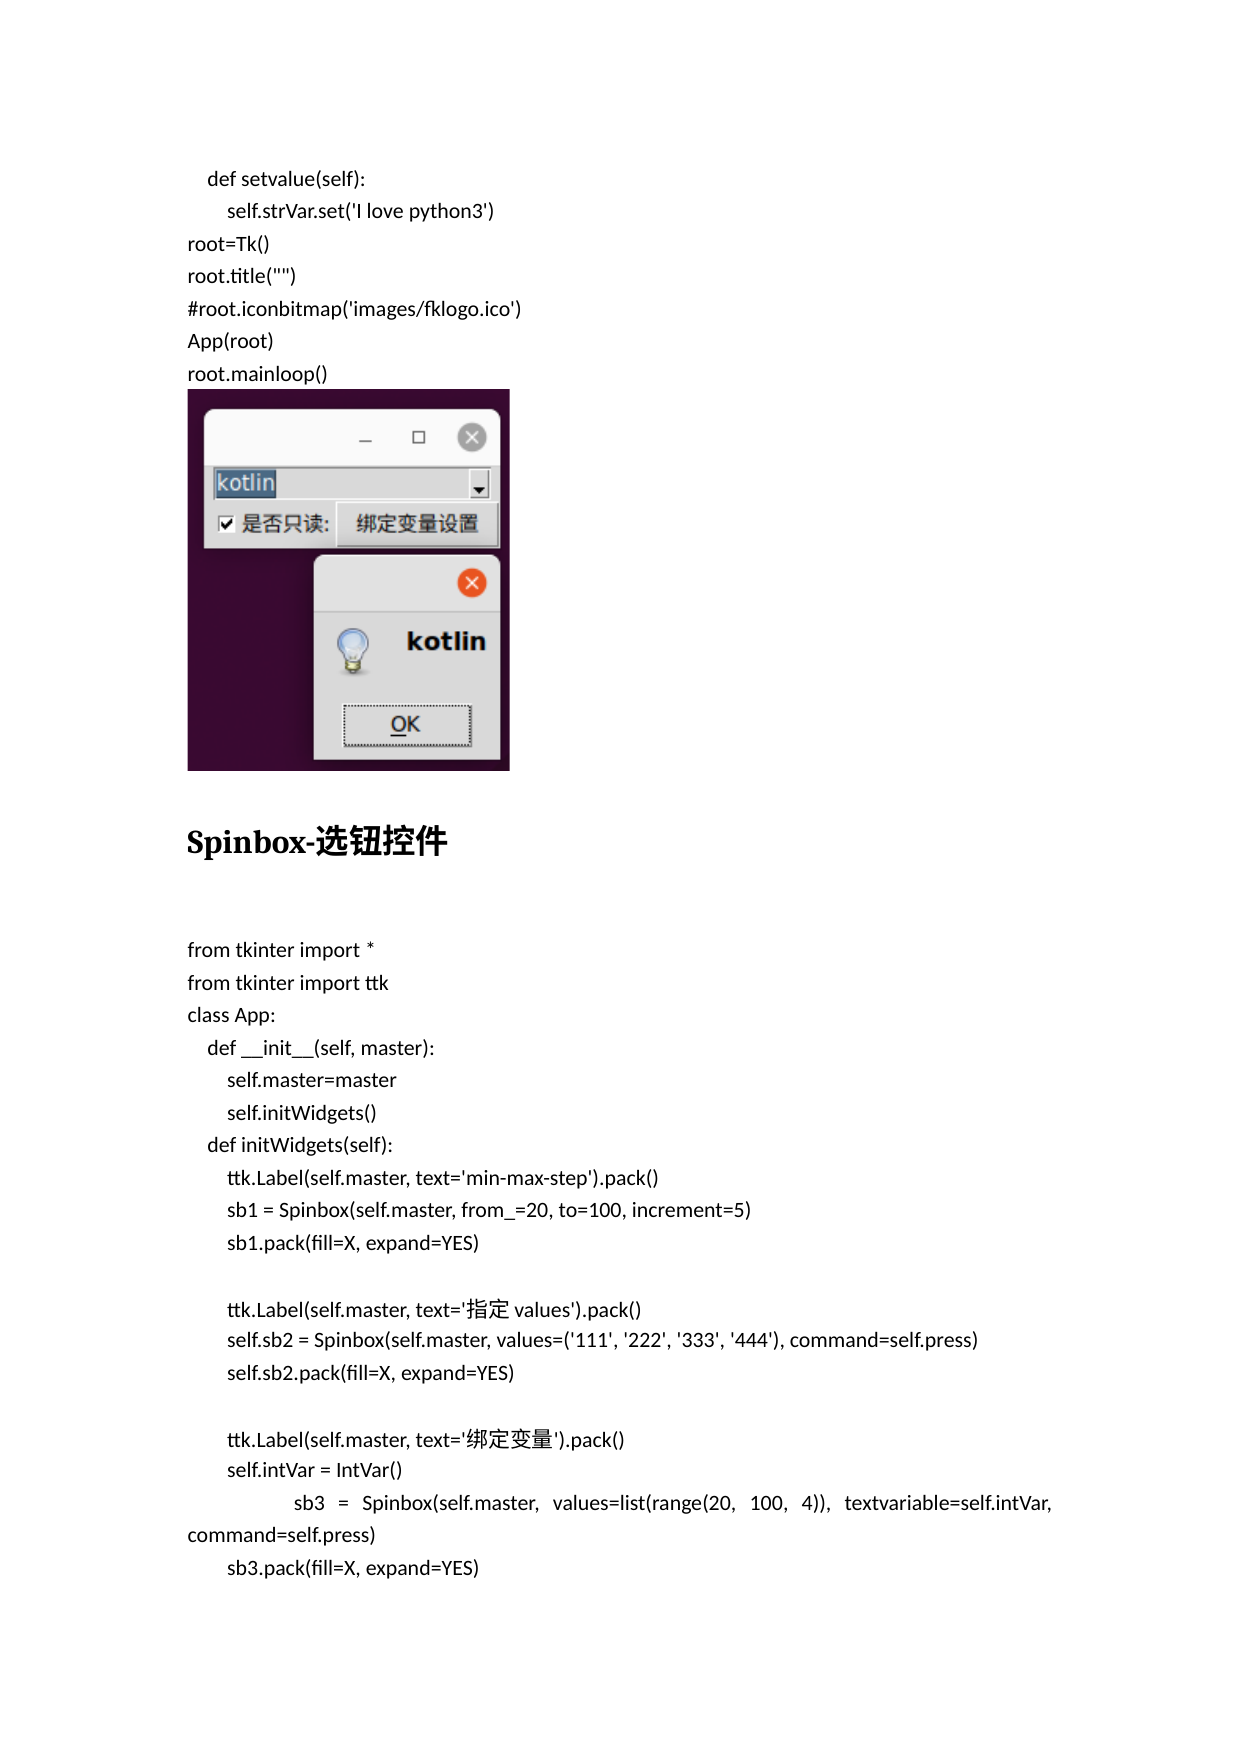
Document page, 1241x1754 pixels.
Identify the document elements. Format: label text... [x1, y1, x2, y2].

text self.initWidgets() [187, 1096, 1053, 1129]
text def initWidgets(self): [187, 1129, 1053, 1161]
text root.mainloop() [187, 357, 1053, 389]
text root=Tk() [187, 227, 1053, 259]
text from tkinter import ttk [187, 966, 1053, 999]
text #root.iconbitmap('images/fklogo.ico') [187, 292, 1053, 324]
text self.strVar.set('I love python3') [187, 194, 1053, 227]
picture [187, 389, 510, 771]
text ttk.Label(self.master, text='min-max-step').pack() [187, 1161, 1053, 1194]
text ttk.Label(self.master, text='绑定变量').pack() [187, 1421, 1053, 1454]
text from tkinter import * [187, 934, 1053, 966]
text sb1.pack(fill=X, expand=YES) [187, 1226, 1053, 1259]
text self.sb2.pack(fill=X, expand=YES) [187, 1356, 1053, 1389]
text ttk.Label(self.master, text='指定values').pack() [187, 1291, 1053, 1324]
text sb1 = Spinbox(self.master, from_=20, to=100, increment=5) [187, 1194, 1053, 1226]
text root.title("") [187, 259, 1053, 292]
text def setvalue(self): [187, 162, 1053, 194]
text sb3 = Spinbox(self.master, values=list(range(20, 100, 4)), textvariable=self.intVar, command=self.press) [187, 1486, 1053, 1551]
text class App: [187, 999, 1053, 1031]
text def __init__(self, master): [187, 1031, 1053, 1064]
text self.sb2 = Spinbox(self.master, values=('111', '222', '333', '444'), command=self.press) [187, 1324, 1053, 1356]
text App(root) [187, 324, 1053, 357]
text self.master=master [187, 1064, 1053, 1096]
text self.intVar = IntVar() [187, 1454, 1053, 1486]
subtitle Spinbox-选钮控件 [187, 807, 1053, 872]
text sb3.pack(fill=X, expand=YES) [187, 1551, 1053, 1584]
